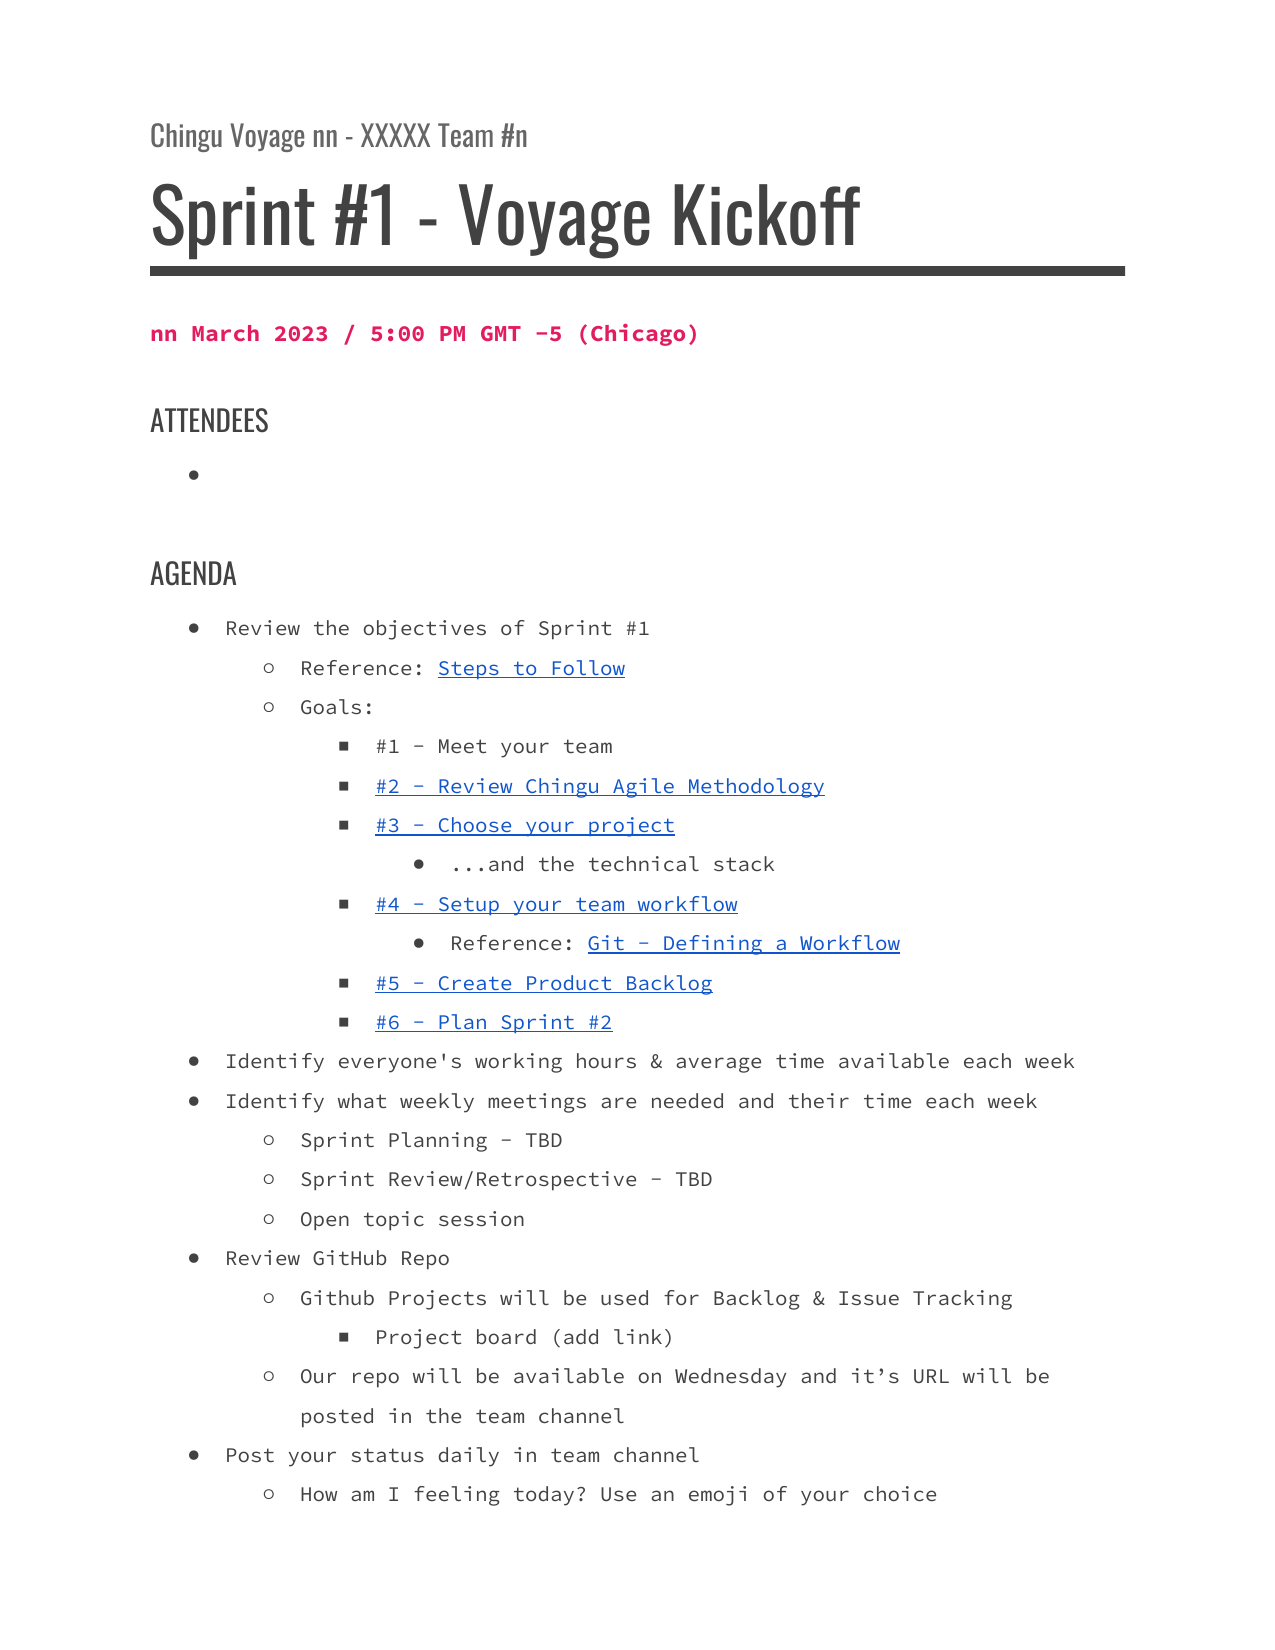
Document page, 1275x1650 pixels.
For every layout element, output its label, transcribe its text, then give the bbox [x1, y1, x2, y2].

list #2 - Review Chingu Agile Methodology [337, 773, 1125, 799]
list Post your status daily in team channel [187, 1442, 1125, 1468]
list #4 - Setup your team workflow [337, 891, 1125, 917]
picture [150, 266, 1125, 276]
list #1 - Meet your team [337, 733, 1125, 759]
list Sprint Review/Retrospective - TBD [262, 1166, 1125, 1193]
list Identify what weekly meetings are needed and their time each week [187, 1088, 1125, 1114]
list Review the objectives of Sprint #1 [187, 615, 1125, 641]
list Reference: Git - Defining a Workflow [412, 930, 1125, 956]
list Sprint Planning - TBD [262, 1127, 1125, 1153]
list Open topic session [262, 1206, 1125, 1232]
list Project board (add link) [337, 1324, 1125, 1350]
title Sprint #1 - Voyage Kickoff [150, 156, 1125, 266]
subtitle nn March 2023 / 5:00 PM GMT -5 (Chicago) [150, 319, 1125, 348]
text Chingu Voyage nn - XXXXX Team #n [150, 112, 1125, 156]
list Reference: Steps to Follow [262, 654, 1125, 681]
list Review GitHub Repo [187, 1245, 1125, 1271]
list #3 - Choose your project [337, 812, 1125, 838]
list Goals: [262, 694, 1125, 720]
list #5 - Create Product Backlog [337, 969, 1125, 996]
list Identify everyone's working hours & average time available each week [187, 1048, 1125, 1074]
list Our repo will be available on Wednesday and it’s URL will be posted in the team channel [262, 1363, 1125, 1429]
list #6 - Plan Sprint #2 [337, 1009, 1125, 1035]
list How am I feeling today? Use an emoji of your choice [262, 1481, 1125, 1508]
list Github Projects will be used for Backlog & Issue Tracking [262, 1284, 1125, 1311]
subtitle ATTENDEES [150, 398, 1125, 441]
list ...and the technical stack [412, 851, 1125, 878]
subtitle AGENDA [150, 551, 1125, 594]
